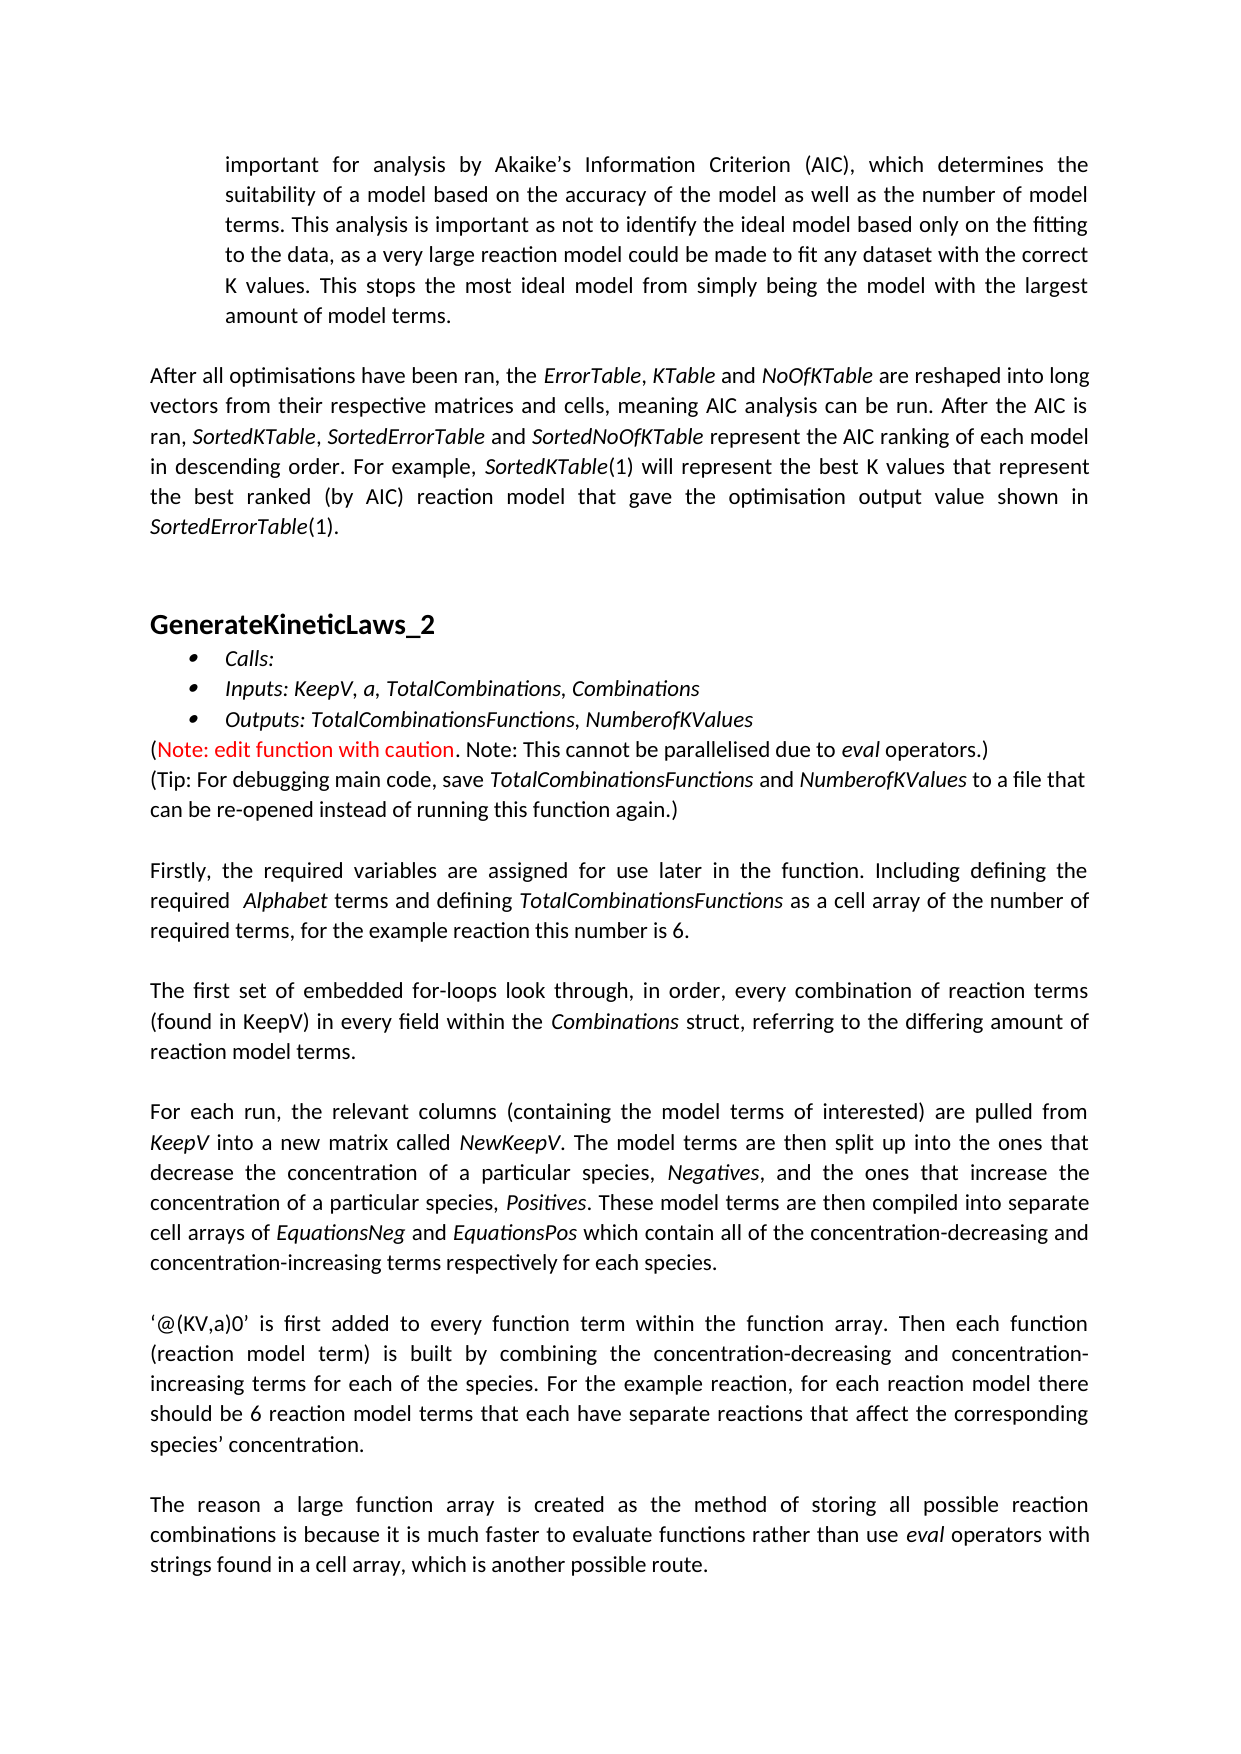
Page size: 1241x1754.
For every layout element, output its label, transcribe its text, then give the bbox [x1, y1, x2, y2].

text The first set of embedded for-loops look through, in order, every combination of reaction terms (found in KeepV) in every field within the Combinations struct, referring to the differing amount of reaction model terms. [150, 977, 1090, 1065]
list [187, 150, 1090, 329]
text ‘@(KV,a)0’ is first added to every function term within the function array. Then each function (reaction model term) is built by combining the concentration-decreasing and concentration-increasing terms for each of the species. For the example reaction, for each reaction model there should be 6 reaction model terms that each have separate reactions that affect the corresponding species’ concentration. [150, 1309, 1090, 1458]
list Inputs: KeepV, a, TotalCombinations, Combinations [187, 674, 1090, 702]
text For each run, the relevant columns (containing the model terms of interested) are pulled from KeepV into a new matrix called NewKeepV. The model terms are then split up into the ones that decrease the concentration of a particular species, Negatives, and the ones that increase the concentration of a particular species, Positives. These model terms are then compiled into separate cell arrays of EquationsNeg and EquationsPos which contain all of the concentration-decreasing and concentration-increasing terms respectively for each species. [150, 1097, 1090, 1276]
text GenerateKineticLaws_2 [150, 606, 1090, 641]
text (Note: edit function with caution. Note: This cannot be parallelised due to eval operators.) [150, 735, 1090, 763]
list Calls: [187, 644, 1090, 672]
text The reason a large function array is created as the method of storing all possible reaction combinations is because it is much faster to evaluate functions rather than use eval operators with strings found in a cell array, which is another possible route. [150, 1490, 1090, 1578]
text Firstly, the required variables are assigned for use later in the function. Including defining the required Alphabet terms and defining TotalCombinationsFunctions as a cell array of the number of required terms, for the example reaction this number is 6. [150, 856, 1090, 944]
text After all optimisations have been ran, the ErrorTable, KTable and NoOfKTable are reshaped into long vectors from their respective matrices and cells, meaning AIC analysis can be run. After the AIC is ran, SortedKTable, SortedErrorTable and SortedNoOfKTable represent the AIC ranking of each model in descending order. For example, SortedKTable(1) will represent the best K values that represent the best ranked (by AIC) reaction model that gave the optimisation output value shown in SortedErrorTable(1). [150, 361, 1090, 541]
text (Tip: For debugging main code, save TotalCombinationsFunctions and NumberofKValues to a file that can be re-opened instead of running this function again.) [150, 765, 1090, 823]
list Outputs: TotalCombinationsFunctions, NumberofKValues [187, 705, 1090, 733]
